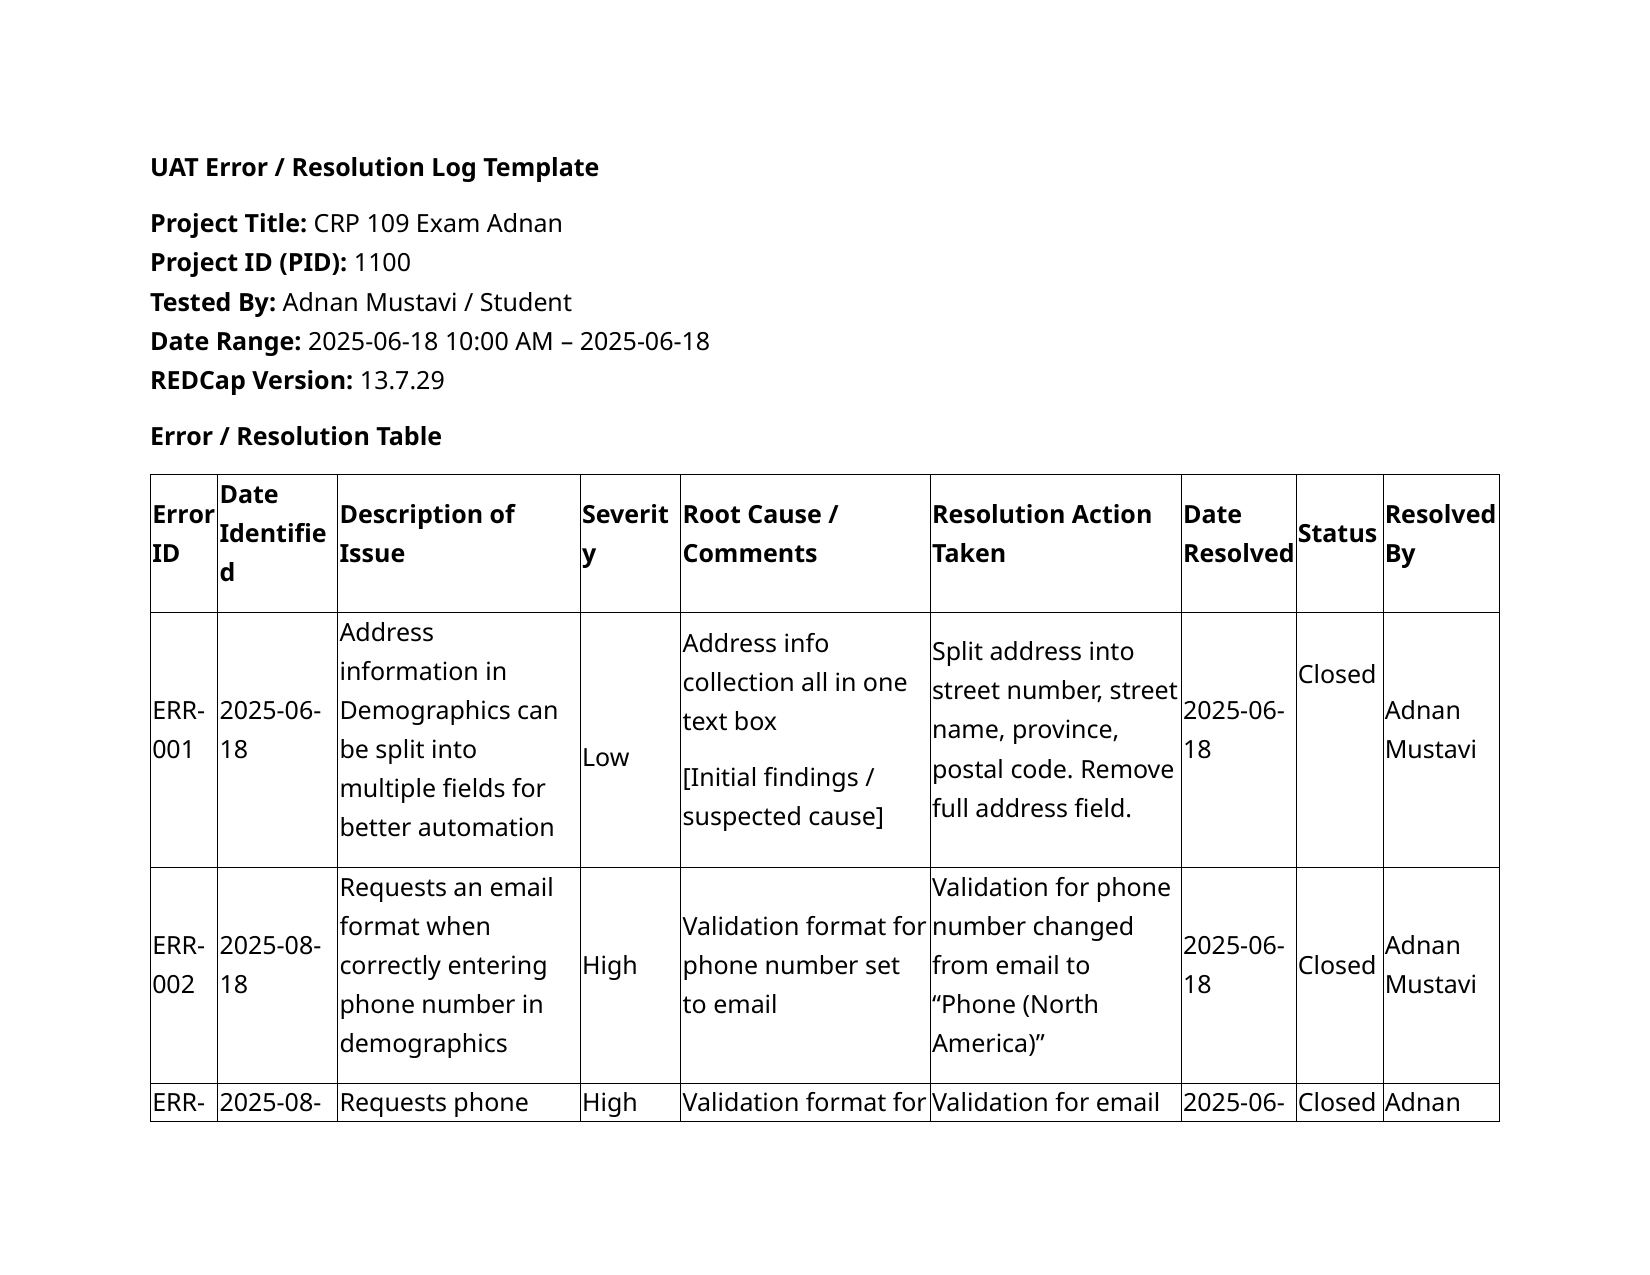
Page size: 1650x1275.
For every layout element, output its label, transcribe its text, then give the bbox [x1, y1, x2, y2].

table_cell 2025-08-18 [218, 868, 337, 1082]
table_cell Address info collection all in one text box [Initial findings / suspected cause] [681, 613, 930, 867]
table_cell Adnan Mustavi [1384, 1084, 1499, 1121]
text Project Title: CRP 109 Exam Adnan Project ID (PID): 1100 Tested By: Adnan Mustavi / Student Date Range: 2025-06-18 10:00 AM – 2025-06-18 REDCap Version: 13.7.29 [150, 206, 1500, 397]
table_header Resolution Action Taken [931, 475, 1181, 612]
table_cell 2025-06-18 [1182, 1084, 1296, 1121]
table_cell Low [581, 613, 680, 867]
text Error / Resolution Table [150, 418, 1500, 452]
table_cell 2025-06-18 [1182, 868, 1296, 1082]
table_cell High [581, 1084, 680, 1121]
text UAT Error / Resolution Log Template [150, 150, 1500, 184]
table_cell Adnan Mustavi [1384, 868, 1499, 1082]
table_header Date Identified [218, 475, 337, 612]
table_cell Split address into street number, street name, province, postal code. Remove full address field. [931, 613, 1181, 867]
table_header Root Cause / Comments [681, 475, 930, 612]
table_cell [338, 1084, 580, 1121]
table_header Severity [581, 475, 680, 612]
table_cell Validation for phone number changed from email to “Phone (North America)” [931, 868, 1181, 1082]
table_cell ERR-001 [151, 613, 217, 867]
table_header Resolved By [1384, 475, 1499, 612]
table_cell Address information in Demographics can be split into multiple fields for better automation [338, 613, 580, 867]
table_cell High [581, 868, 680, 1082]
table_cell 2025-08-18 [218, 1084, 337, 1121]
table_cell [681, 1084, 930, 1121]
table_cell Closed [1297, 1084, 1383, 1121]
table_cell Closed [1297, 868, 1383, 1082]
table_cell ERR-003 [151, 1084, 217, 1121]
table_cell Closed [1297, 613, 1383, 867]
table_cell ERR-002 [151, 868, 217, 1082]
table_header Description of Issue [338, 475, 580, 612]
table_header Status [1297, 475, 1383, 612]
table_cell Validation format for phone number set to email [681, 868, 930, 1082]
table_cell 2025-06-18 [218, 613, 337, 867]
table_header Date Resolved [1182, 475, 1296, 612]
table_cell Requests an email format when correctly entering phone number in demographics [338, 868, 580, 1082]
table_cell 2025-06-18 [1182, 613, 1296, 867]
table_header Error ID [151, 475, 217, 612]
table_cell Adnan Mustavi [1384, 613, 1499, 867]
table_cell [931, 1084, 1181, 1121]
